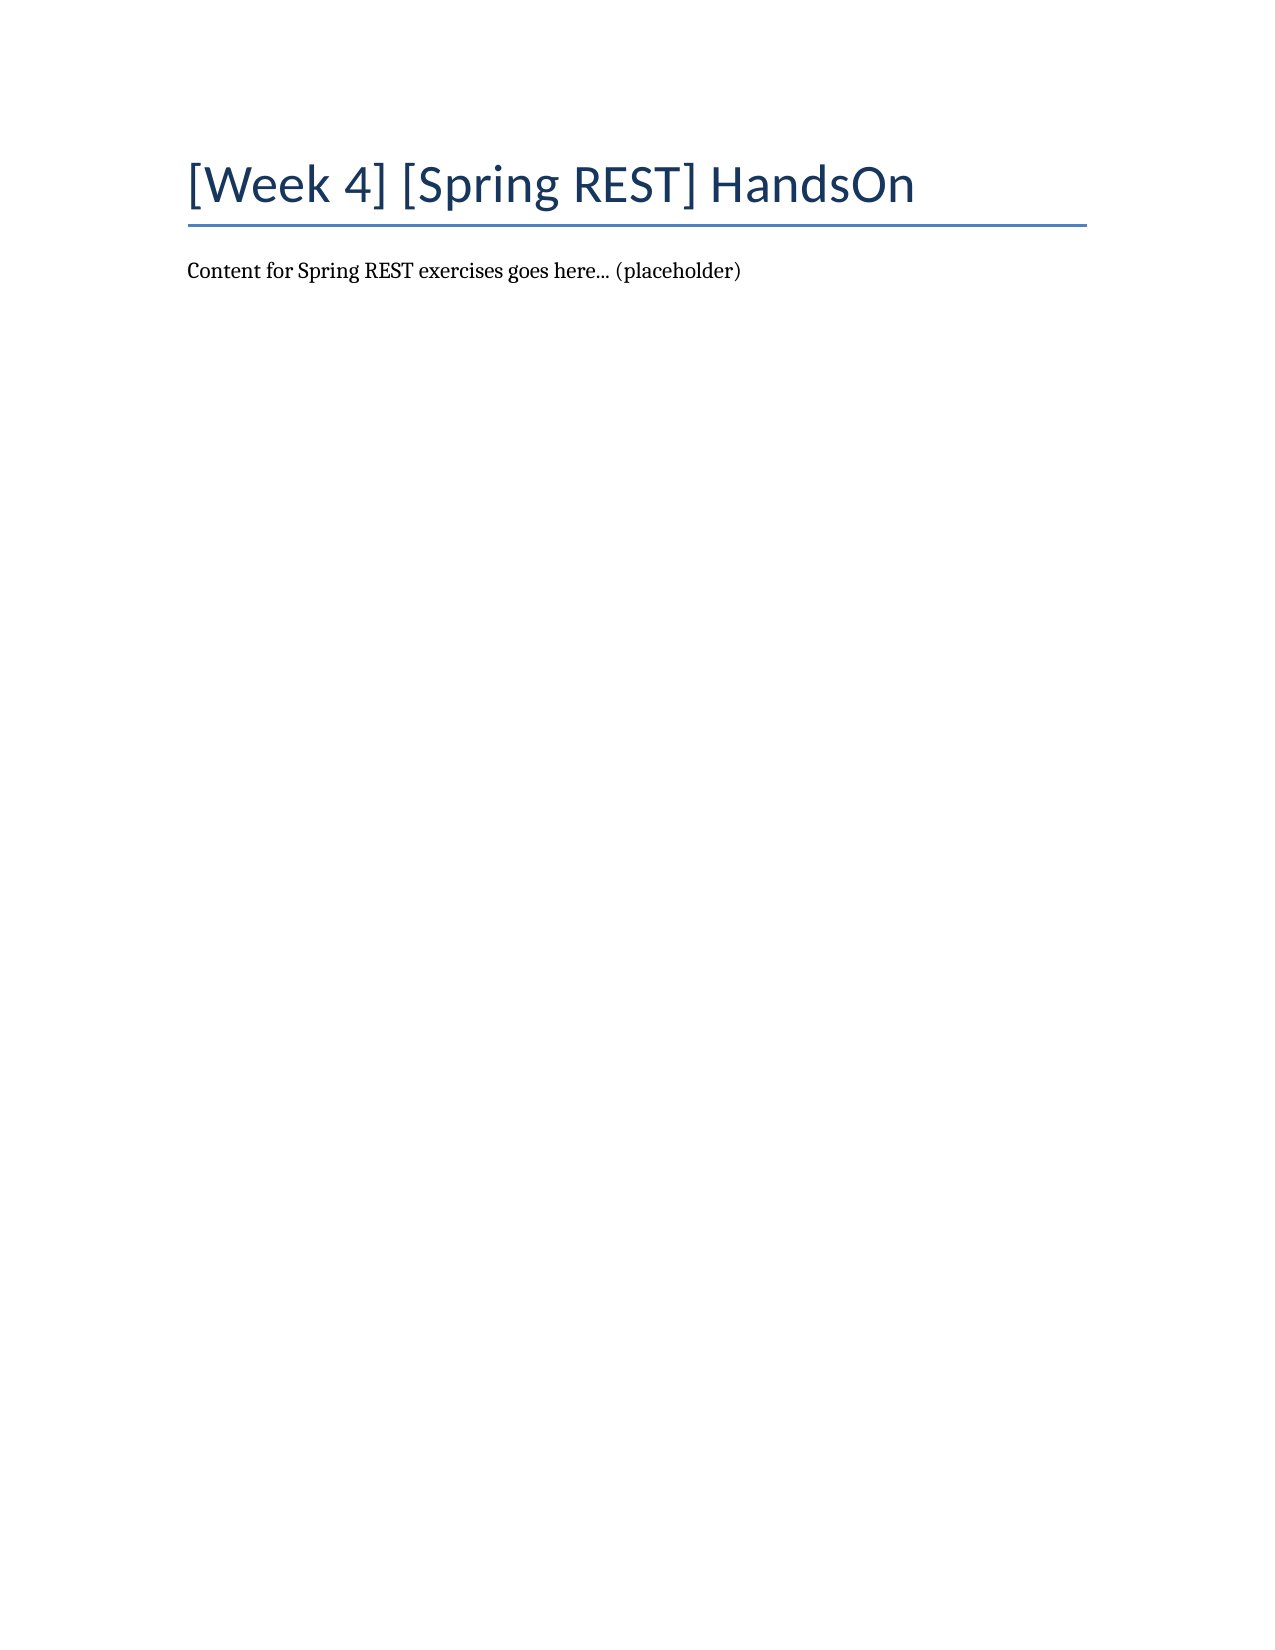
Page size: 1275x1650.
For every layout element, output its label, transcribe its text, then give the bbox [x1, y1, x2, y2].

text Content for Spring REST exercises goes here... (placeholder) [187, 258, 1087, 284]
title [Week 4] [Spring REST] HandsOn [187, 150, 1087, 227]
